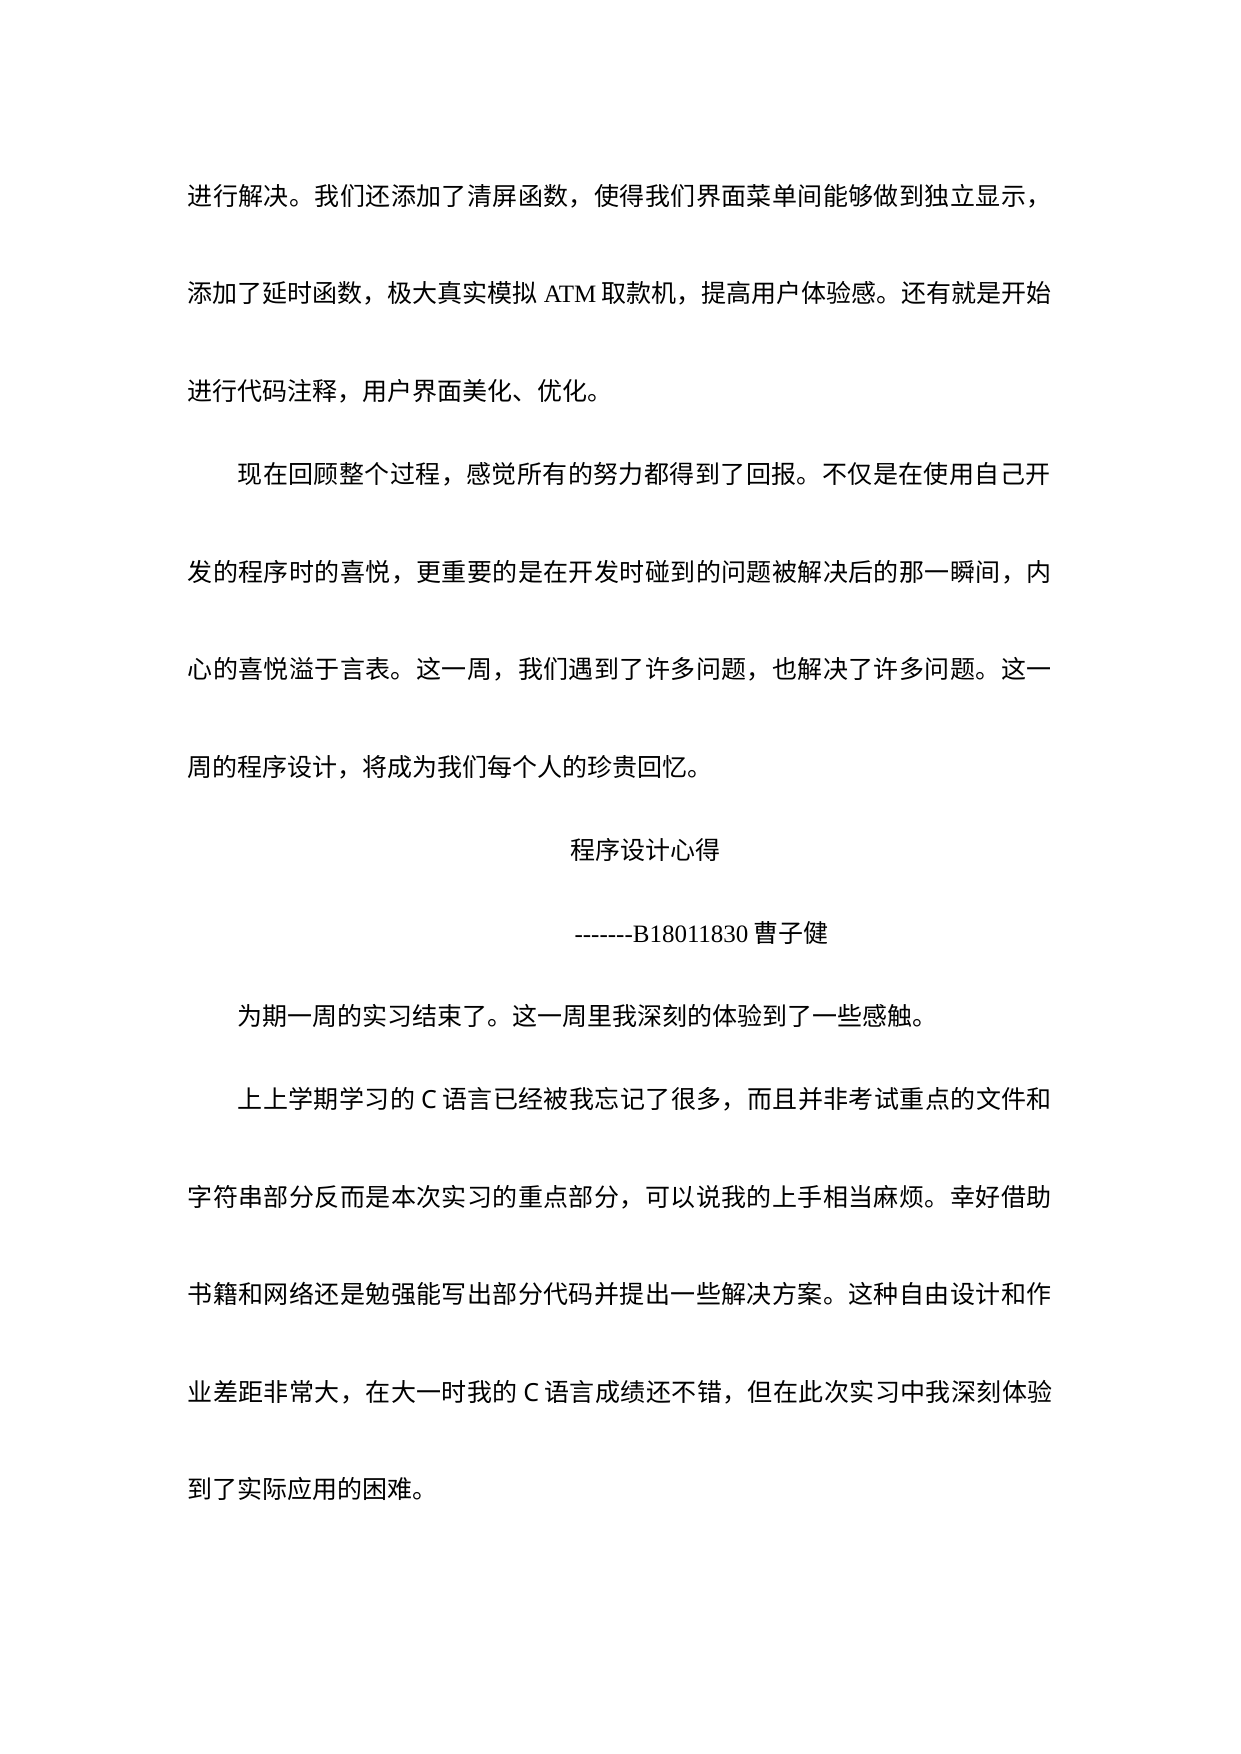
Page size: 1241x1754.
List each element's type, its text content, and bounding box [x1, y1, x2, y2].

text 现在回顾整个过程，感觉所有的努力都得到了回报。不仅是在使用自己开发的程序时的喜悦，更重要的是在开发时碰到的问题被解决后的那一瞬间，内心的喜悦溢于言表。这一周，我们遇到了许多问题，也解决了许多问题。这一周的程序设计，将成为我们每个人的珍贵回忆。 [187, 440, 1053, 798]
text 上上学期学习的C语言已经被我忘记了很多，而且并非考试重点的文件和字符串部分反而是本次实习的重点部分，可以说我的上手相当麻烦。幸好借助书籍和网络还是勉强能写出部分代码并提出一些解决方案。这种自由设计和作业差距非常大，在大一时我的C语言成绩还不错，但在此次实习中我深刻体验到了实际应用的困难。 [187, 1065, 1053, 1520]
text 程序设计心得 [187, 816, 1053, 881]
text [187, 162, 1053, 422]
text 为期一周的实习结束了。这一周里我深刻的体验到了一些感触。 [187, 982, 1053, 1047]
text -------B18011830曹子健 [187, 899, 1053, 964]
